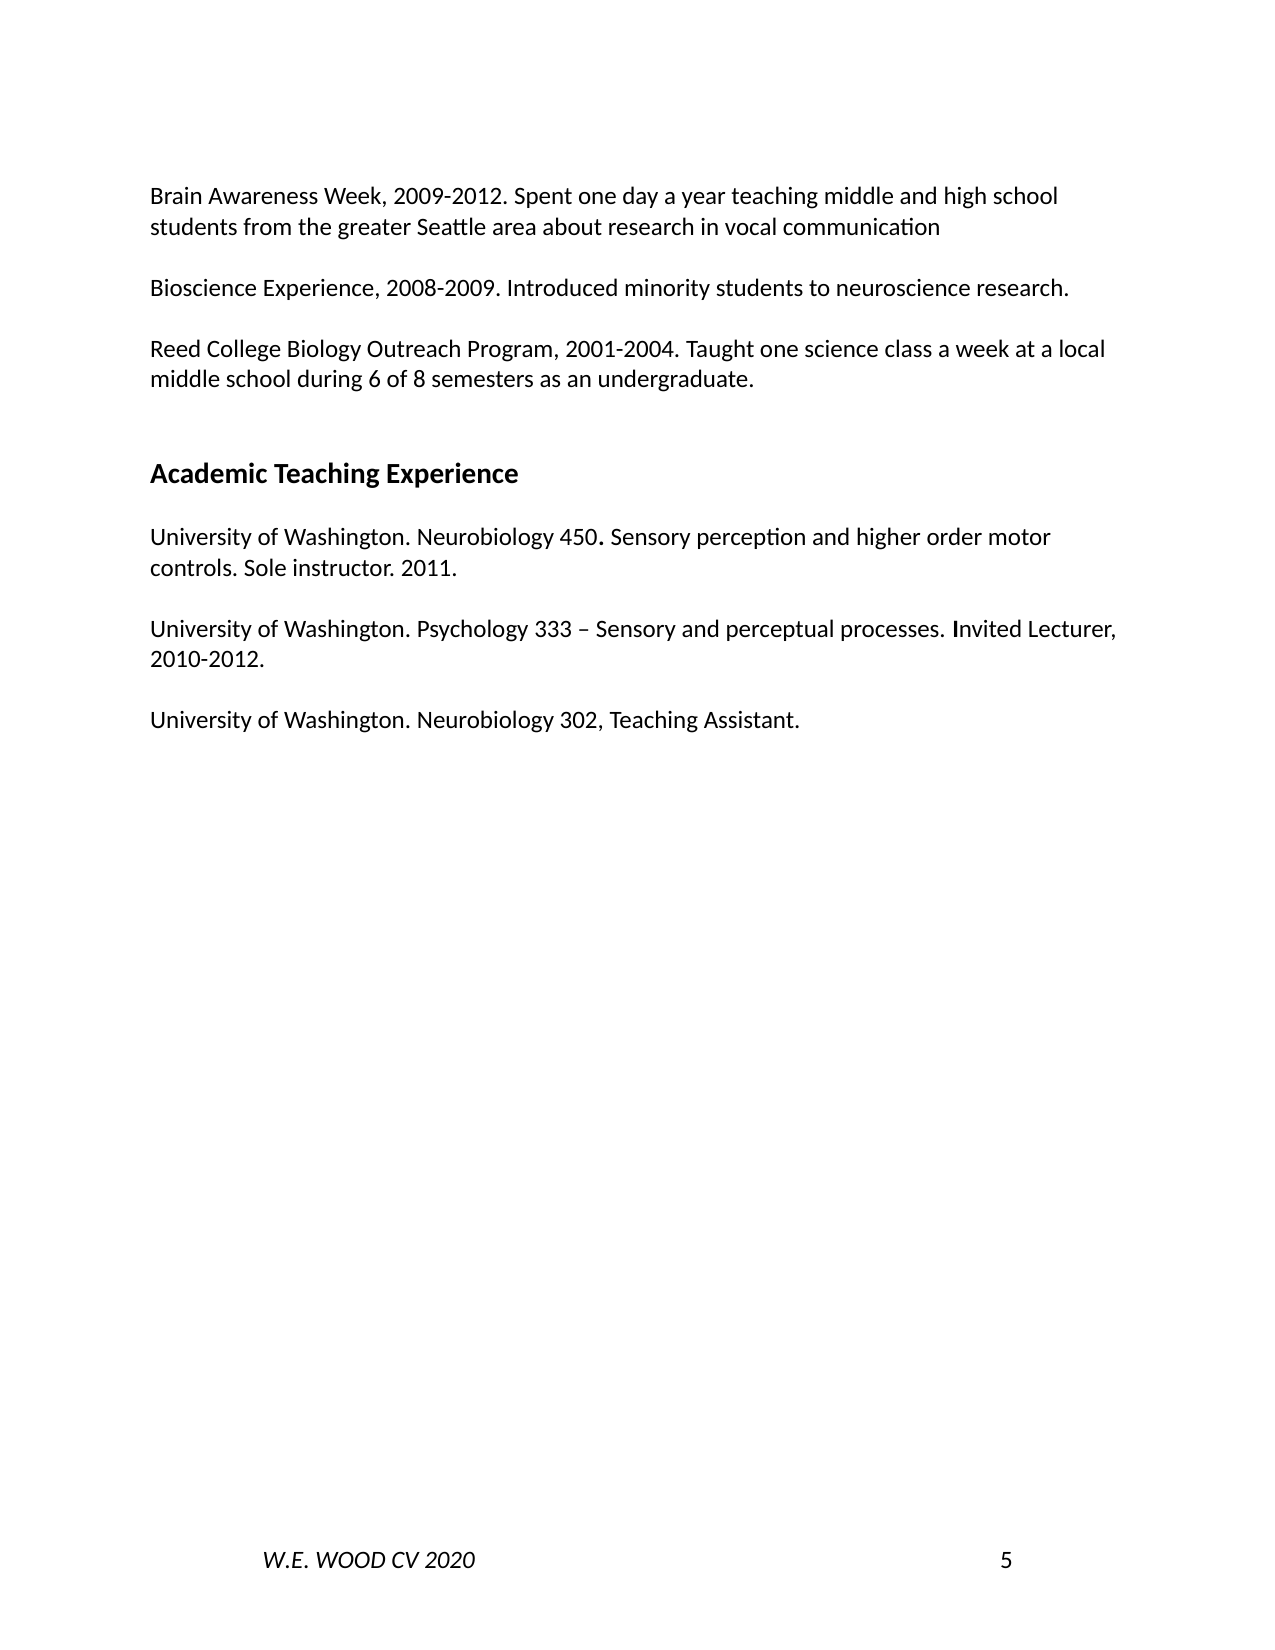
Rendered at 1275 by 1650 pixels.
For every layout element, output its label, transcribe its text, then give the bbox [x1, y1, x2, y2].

text University of Washington. Psychology 333 – Sensory and perceptual processes. Invited Lecturer, 2010-2012. [150, 613, 1125, 674]
text Bioscience Experience, 2008-2009. Introduced minority students to neuroscience research. [150, 272, 1125, 303]
text University of Washington. Neurobiology 450. Sensory perception and higher order motor controls. Sole instructor. 2011. [150, 521, 1125, 582]
text University of Washington. Neurobiology 302, Teaching Assistant. [150, 704, 1125, 735]
text Academic Teaching Experience [150, 455, 1125, 491]
text Reed College Biology Outreach Program, 2001-2004. Taught one science class a week at a local middle school during 6 of 8 semesters as an undergraduate. [150, 333, 1125, 394]
text Brain Awareness Week, 2009-2012. Spent one day a year teaching middle and high school students from the greater Seattle area about research in vocal communication [150, 181, 1125, 242]
